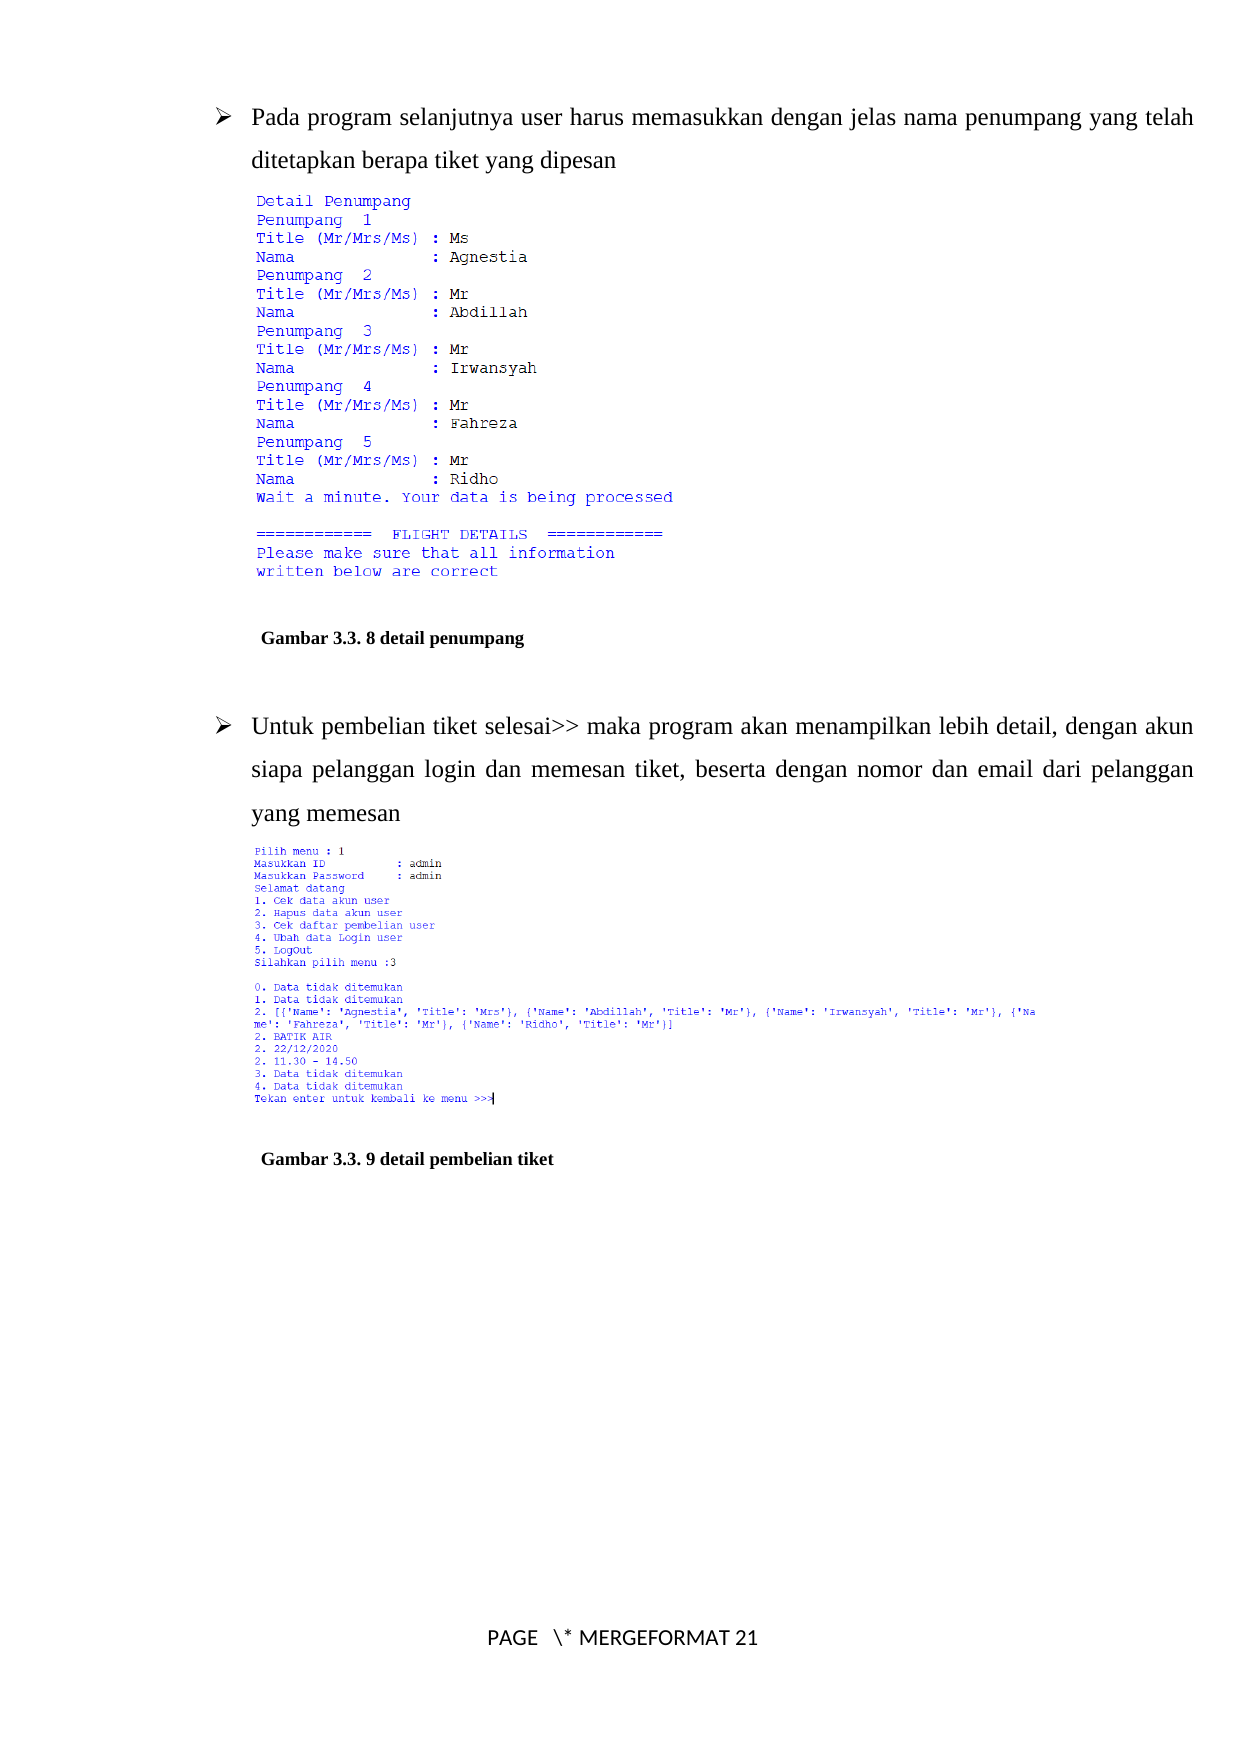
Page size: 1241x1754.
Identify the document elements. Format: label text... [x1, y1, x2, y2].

text Gambar 3.3. 9 detail pembelian tiket [186, 1148, 1195, 1170]
picture [251, 840, 1035, 1105]
list Untuk pembelian tiket selesai>> maka program akan menampilkan lebih detail, dengan akun siapa pelanggan login dan memesan tiket, beserta dengan nomor dan email dari pelanggan yang memesan [214, 711, 1195, 826]
list Pada program selanjutnya user harus memasukkan dengan jelas nama penumpang yang telah ditetapkan berapa tiket yang dipesan [214, 102, 1195, 174]
picture [251, 188, 833, 583]
text Gambar 3.3. 8 detail penumpang [186, 627, 1195, 648]
